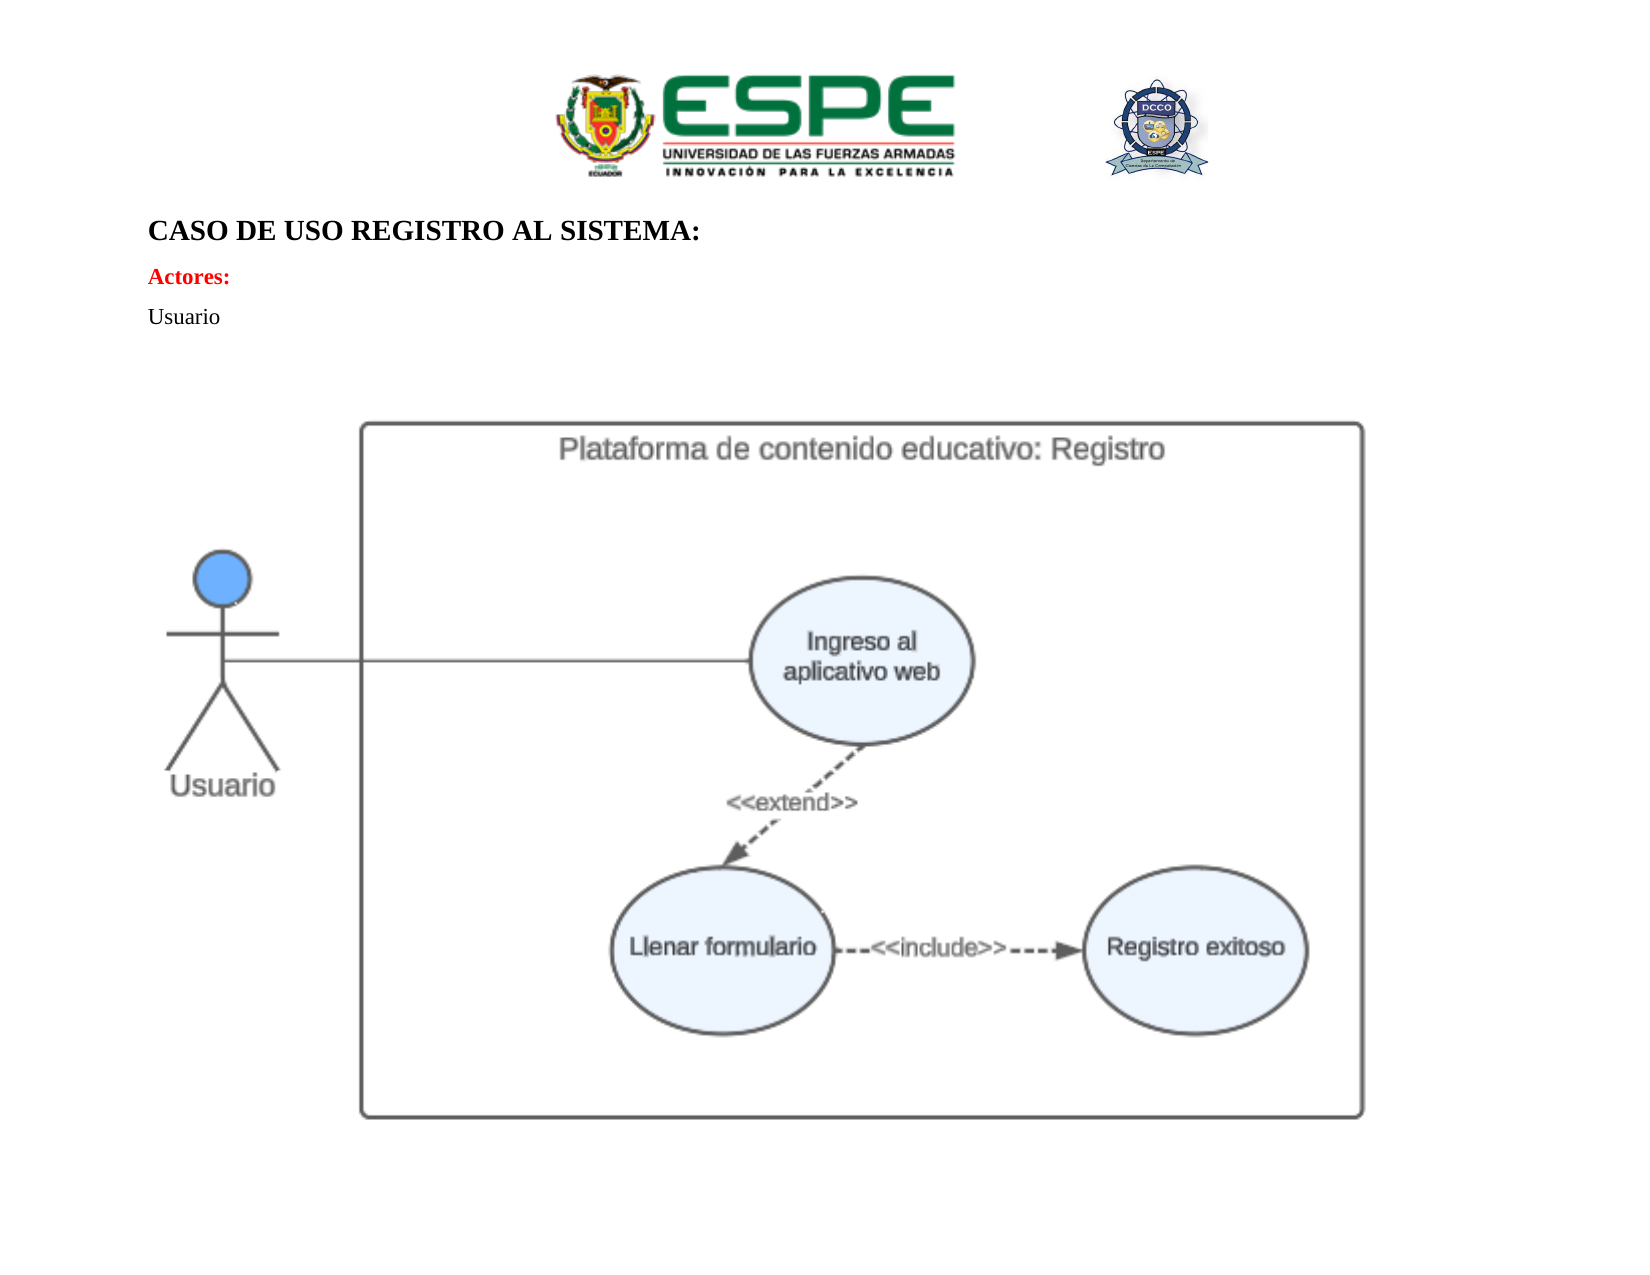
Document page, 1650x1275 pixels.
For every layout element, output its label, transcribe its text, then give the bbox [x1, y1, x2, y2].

text Usuario [148, 303, 1502, 371]
picture [1105, 76, 1209, 180]
picture [147, 385, 1392, 1150]
text Actores: [148, 263, 1502, 289]
picture [554, 73, 959, 180]
text CASO DE USO REGISTRO AL SISTEMA: [148, 213, 1502, 246]
